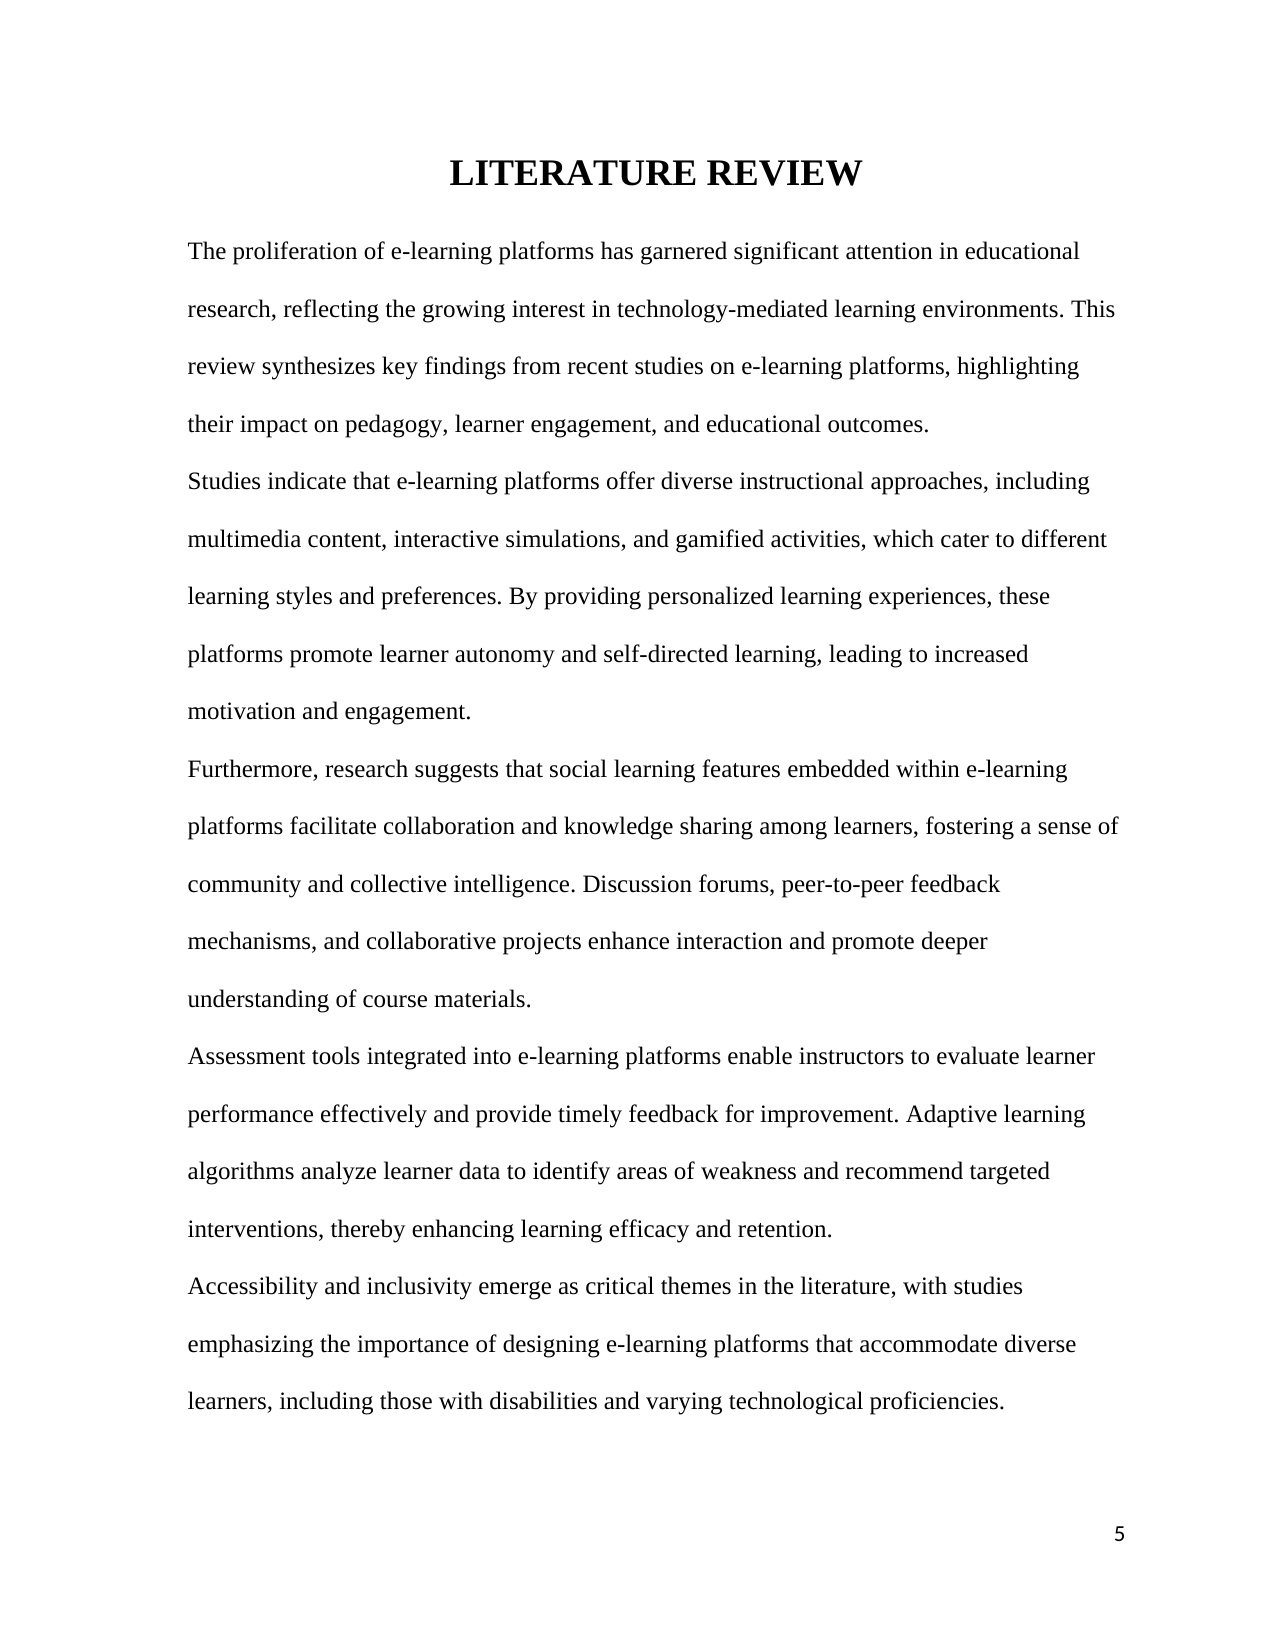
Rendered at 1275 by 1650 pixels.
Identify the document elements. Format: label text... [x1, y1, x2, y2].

list Assessment tools integrated into e-learning platforms enable instructors to evaluate learner performance effectively and provide timely feedback for improvement. Adaptive learning algorithms analyze learner data to identify areas of weakness and recommend targeted interventions, thereby enhancing learning efficacy and retention. [187, 1041, 1125, 1242]
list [187, 1271, 1125, 1415]
list Furthermore, research suggests that social learning features embedded within e-learning platforms facilitate collaboration and knowledge sharing among learners, fostering a sense of community and collective intelligence. Discussion forums, peer-to-peer feedback mechanisms, and collaborative projects enhance interaction and promote deeper understanding of course materials. [187, 754, 1125, 1012]
list Studies indicate that e-learning platforms offer diverse instructional approaches, including multimedia content, interactive simulations, and gamified activities, which cater to different learning styles and preferences. By providing personalized learning experiences, these platforms promote learner autonomy and self-directed learning, leading to increased motivation and engagement. [187, 466, 1125, 725]
list The proliferation of e-learning platforms has garnered significant attention in educational research, reflecting the growing interest in technology-mediated learning environments. This review synthesizes key findings from recent studies on e-learning platforms, highlighting their impact on pedagogy, learner engagement, and educational outcomes. [187, 236, 1125, 437]
list LITERATURE REVIEW [187, 150, 1125, 193]
